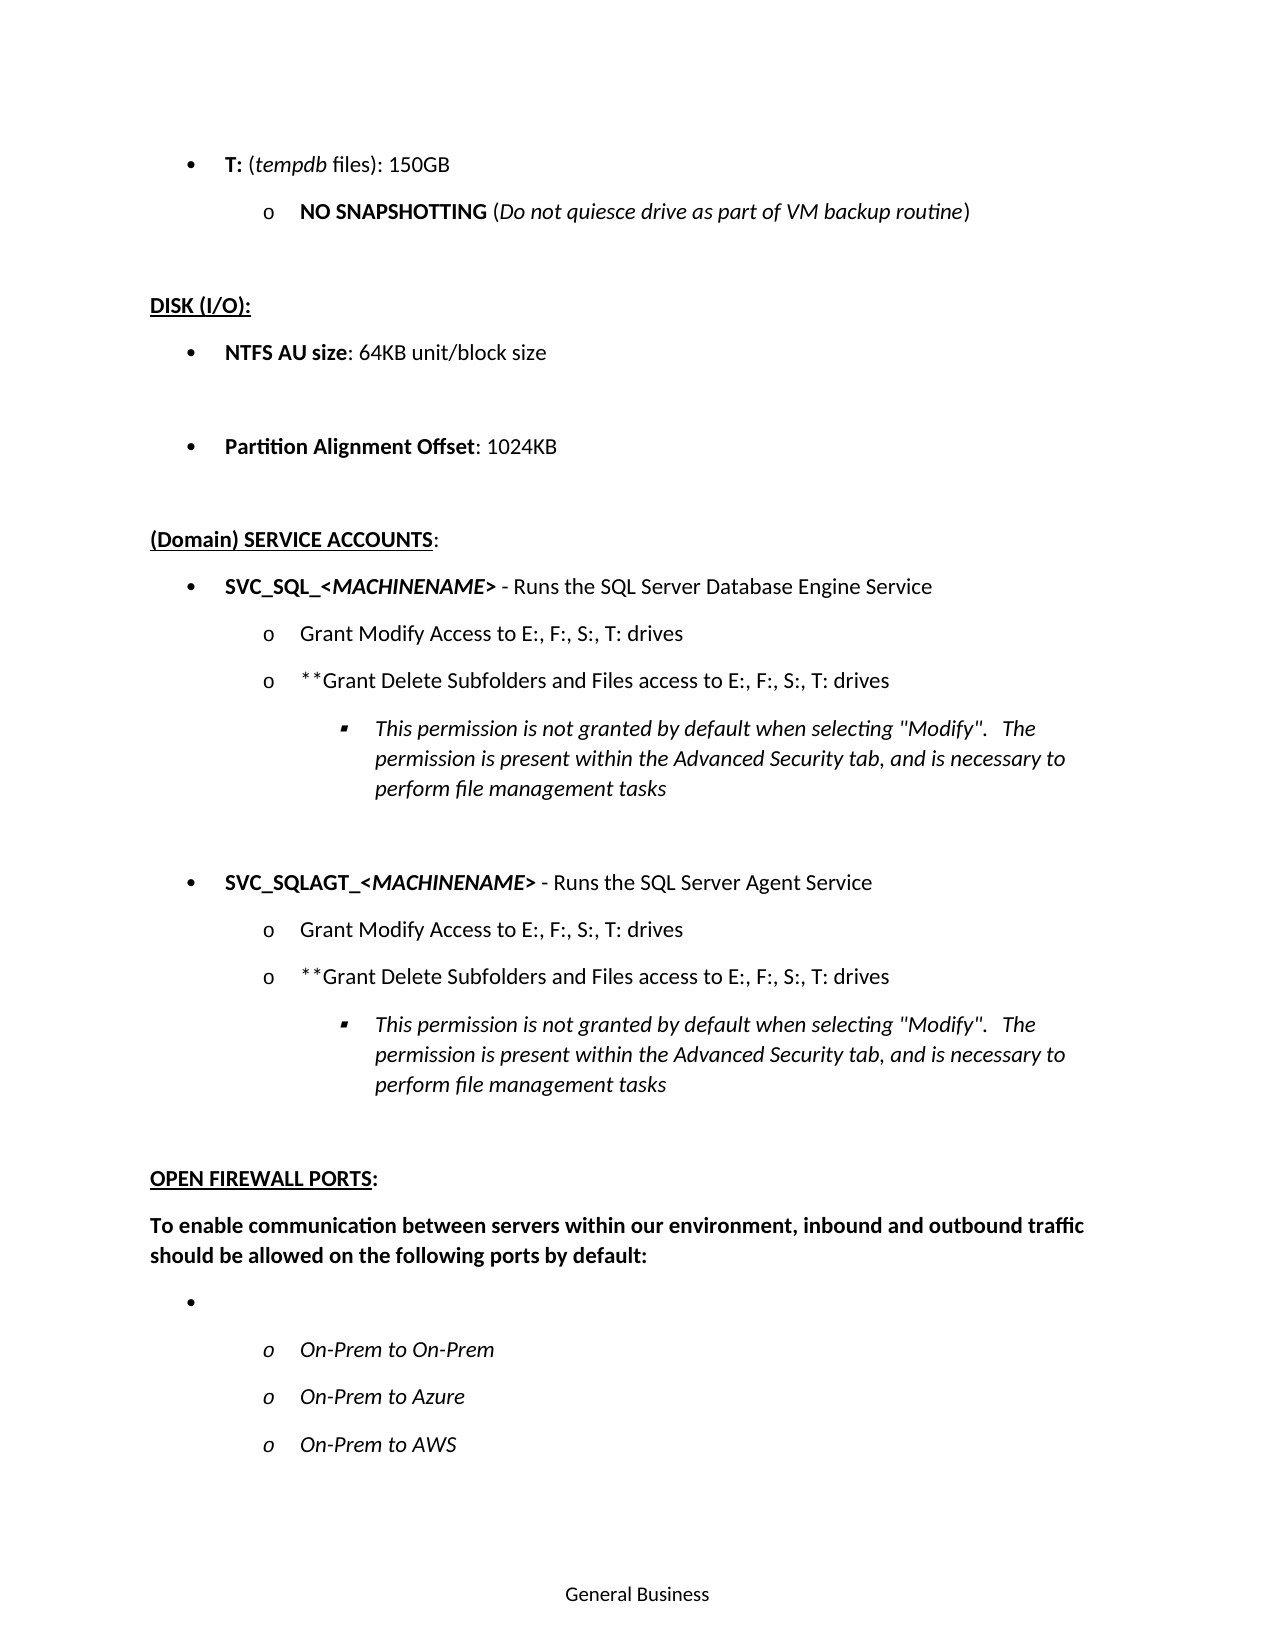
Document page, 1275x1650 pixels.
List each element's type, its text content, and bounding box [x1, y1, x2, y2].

list Grant Modify Access to E:, F:, S:, T: drives [262, 915, 1125, 944]
text DISK (I/O): [150, 291, 1125, 319]
list Partition Alignment Offset: 1024KB [187, 432, 1125, 460]
list Grant Modify Access to E:, F:, S:, T: drives [262, 619, 1125, 648]
list On-Prem to Azure [262, 1382, 1125, 1411]
text OPEN FIREWALL PORTS: [150, 1164, 1125, 1192]
list This permission is not granted by default when selecting "Modify". The permission is present within the Advanced Security tab, and is necessary to perform file management tasks [337, 1010, 1125, 1098]
list **Grant Delete Subfolders and Files access to E:, F:, S:, T: drives [262, 962, 1125, 991]
text (Domain) SERVICE ACCOUNTS: [150, 526, 1125, 553]
text To enable communication between servers within our environment, inbound and outbound traffic should be allowed on the following ports by default: [150, 1211, 1125, 1269]
list On-Prem to On-Prem [262, 1335, 1125, 1363]
list SVC_SQLAGT_<MACHINENAME> - Runs the SQL Server Agent Service [187, 868, 1125, 896]
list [262, 197, 1125, 225]
list On-Prem to AWS [262, 1430, 1125, 1458]
list T: (tempdb files): 150GB [187, 150, 1125, 178]
list **Grant Delete Subfolders and Files access to E:, F:, S:, T: drives [262, 667, 1125, 695]
list NTFS AU size: 64KB unit/block size [187, 338, 1125, 366]
list SVC_SQL_<MACHINENAME> - Runs the SQL Server Database Engine Service [187, 572, 1125, 600]
list This permission is not granted by default when selecting "Modify". The permission is present within the Advanced Security tab, and is necessary to perform file management tasks [337, 714, 1125, 802]
